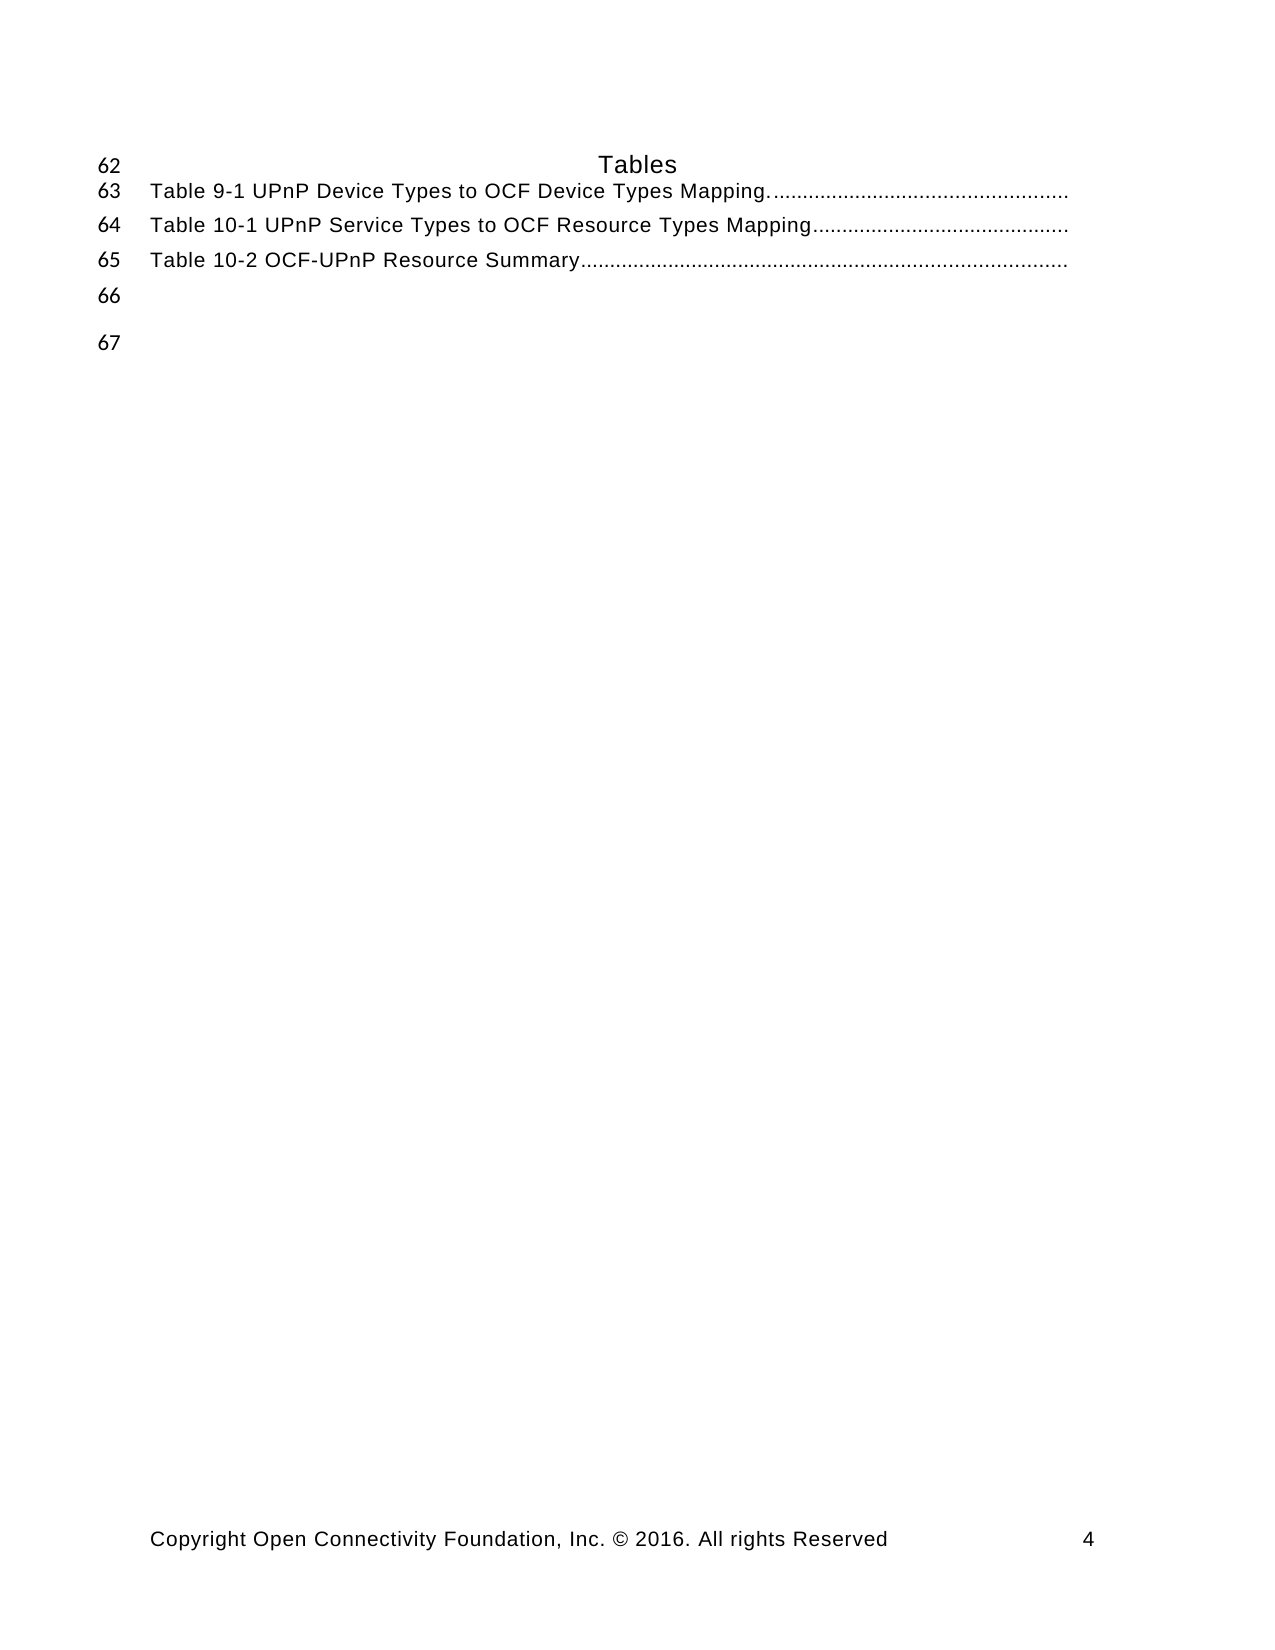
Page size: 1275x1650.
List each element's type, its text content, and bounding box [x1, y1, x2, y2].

text Table 10-2 OCF-UPnP Resource Summary 19 [150, 247, 1054, 271]
text Table 9-1 UPnP Device Types to OCF Device Types Mapping. 18 [150, 179, 1054, 203]
text Table 10-1 UPnP Service Types to OCF Resource Types Mapping 19 [150, 213, 1054, 237]
text Tables [150, 150, 1125, 179]
